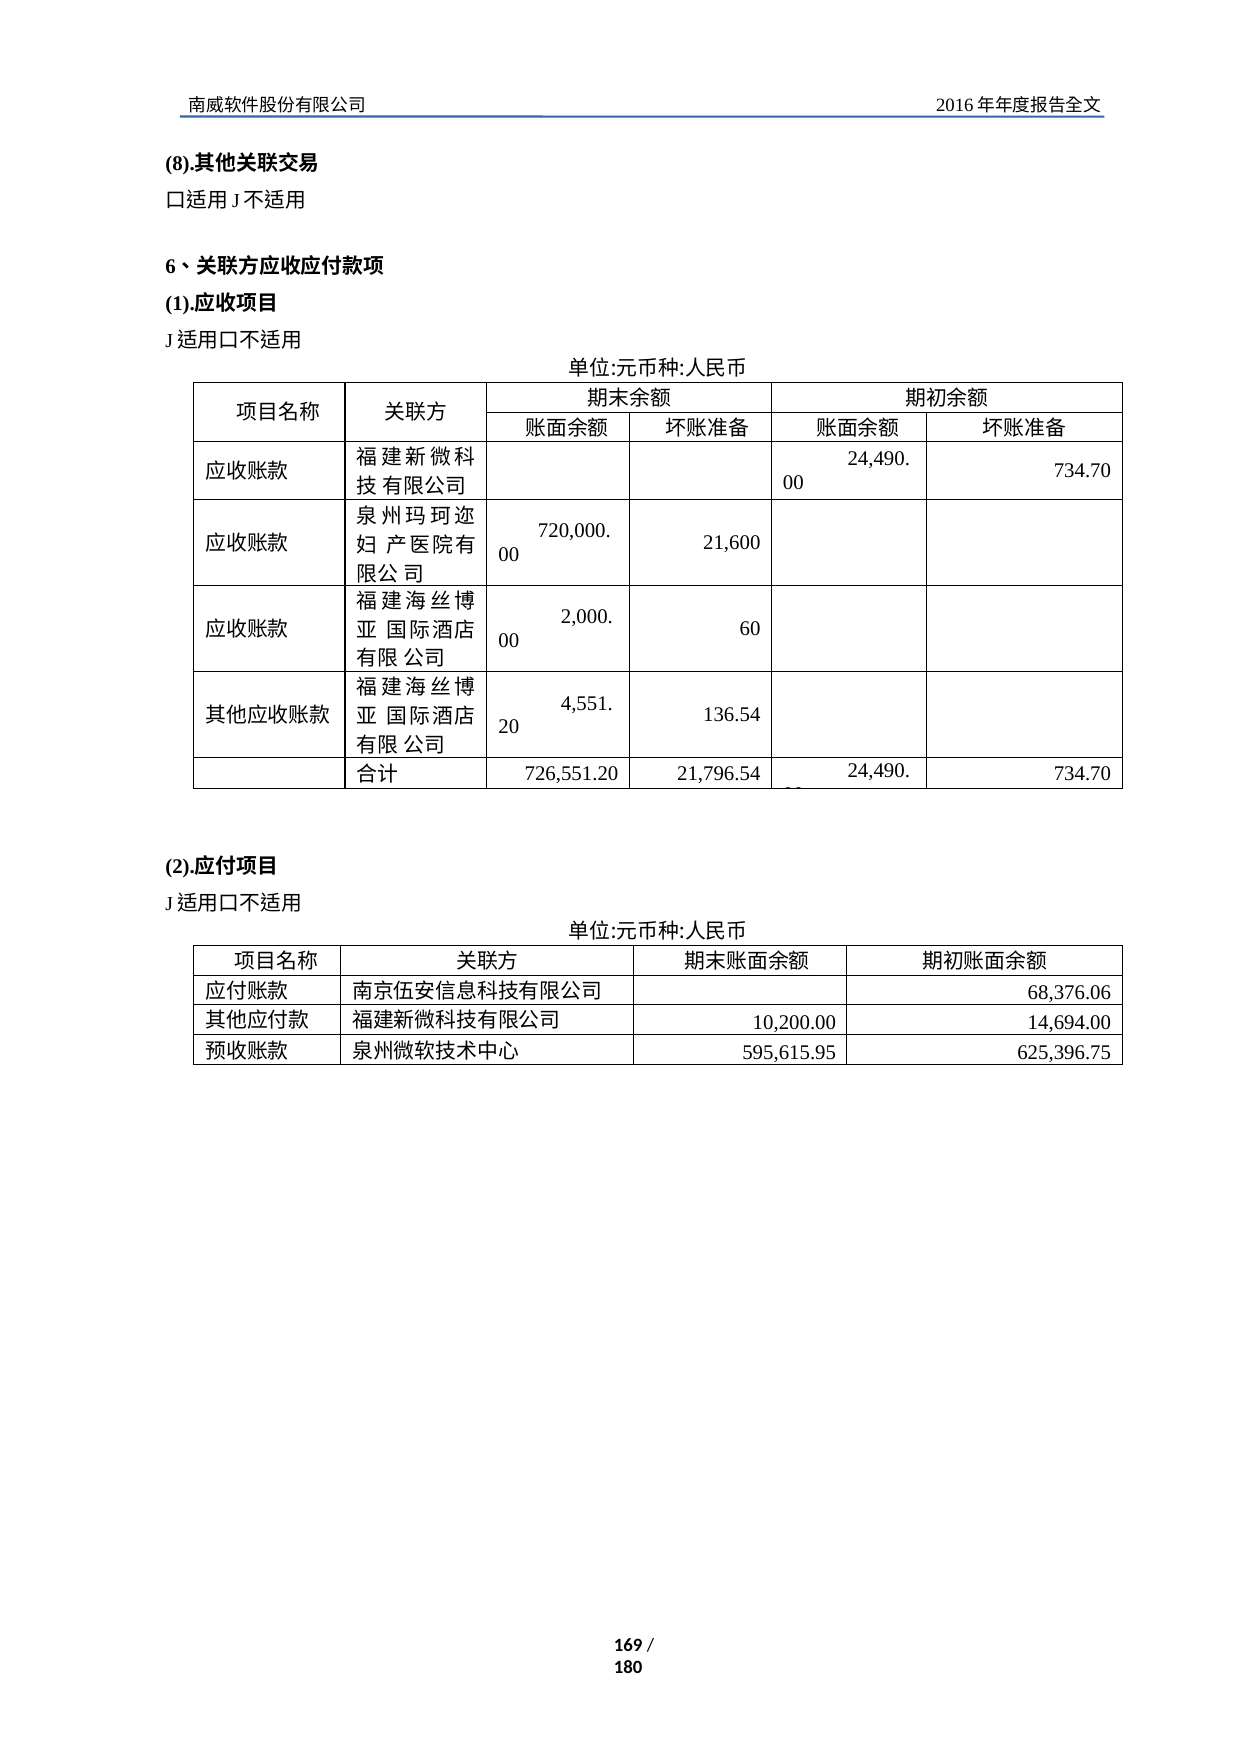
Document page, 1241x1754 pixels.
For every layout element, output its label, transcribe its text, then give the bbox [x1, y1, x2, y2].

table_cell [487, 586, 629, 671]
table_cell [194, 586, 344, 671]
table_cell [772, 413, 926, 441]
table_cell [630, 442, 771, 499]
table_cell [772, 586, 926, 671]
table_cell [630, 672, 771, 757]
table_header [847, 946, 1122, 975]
text 口适用J不适用 [165, 185, 1151, 214]
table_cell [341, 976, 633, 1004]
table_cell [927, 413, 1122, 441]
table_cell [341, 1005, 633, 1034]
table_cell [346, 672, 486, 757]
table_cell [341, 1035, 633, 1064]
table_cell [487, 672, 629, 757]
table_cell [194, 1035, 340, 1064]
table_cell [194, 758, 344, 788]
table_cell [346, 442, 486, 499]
text (2).应付项目 [165, 851, 1151, 880]
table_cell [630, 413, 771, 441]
text 单位:元币种:人民币 [165, 916, 1151, 945]
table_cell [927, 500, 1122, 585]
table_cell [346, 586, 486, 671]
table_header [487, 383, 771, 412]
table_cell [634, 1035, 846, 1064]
text 单位:元币种:人民币 [165, 353, 1151, 382]
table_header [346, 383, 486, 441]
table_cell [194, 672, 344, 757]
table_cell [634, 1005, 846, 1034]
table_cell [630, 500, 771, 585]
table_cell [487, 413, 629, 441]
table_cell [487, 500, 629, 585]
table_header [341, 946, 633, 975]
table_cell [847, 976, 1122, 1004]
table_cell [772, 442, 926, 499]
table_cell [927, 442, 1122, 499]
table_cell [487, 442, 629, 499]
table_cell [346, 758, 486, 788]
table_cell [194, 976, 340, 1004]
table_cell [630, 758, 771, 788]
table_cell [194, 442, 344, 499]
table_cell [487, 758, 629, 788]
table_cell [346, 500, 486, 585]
text (1).应收项目 [165, 288, 1151, 316]
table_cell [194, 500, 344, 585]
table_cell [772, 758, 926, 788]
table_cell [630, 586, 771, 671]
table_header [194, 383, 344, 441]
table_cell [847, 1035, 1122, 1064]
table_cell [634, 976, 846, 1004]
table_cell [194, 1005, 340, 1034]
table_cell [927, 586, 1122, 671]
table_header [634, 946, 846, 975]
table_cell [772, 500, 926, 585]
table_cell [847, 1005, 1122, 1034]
text (8).其他关联交易 [165, 148, 1151, 177]
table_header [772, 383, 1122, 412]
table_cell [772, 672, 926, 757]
text J适用口不适用 [165, 888, 1151, 916]
text 6、关联方应收应付款项 [165, 251, 1151, 280]
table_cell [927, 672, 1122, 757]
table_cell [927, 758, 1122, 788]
text J适用口不适用 [165, 325, 1151, 353]
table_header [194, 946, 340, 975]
